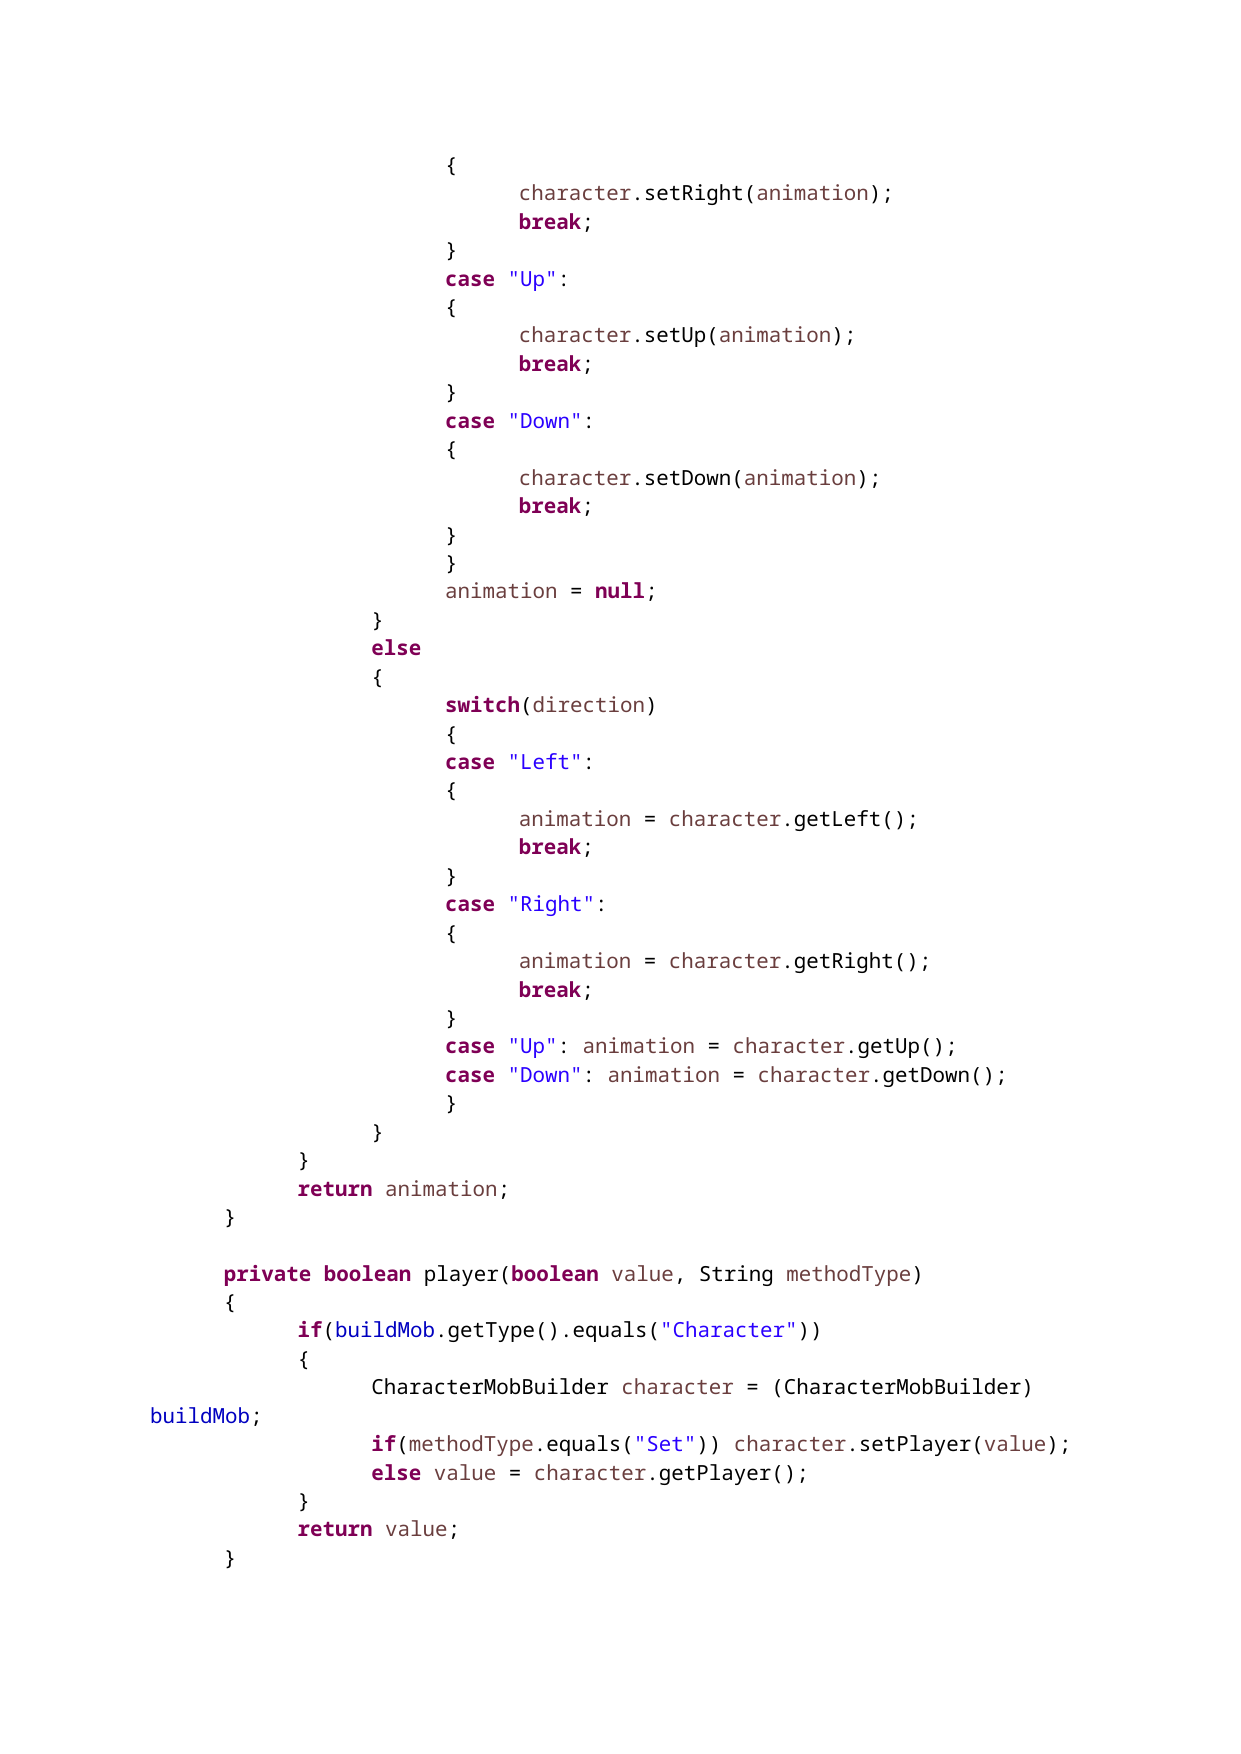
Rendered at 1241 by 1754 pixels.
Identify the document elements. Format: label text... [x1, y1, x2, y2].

text character.setDown(animation); [150, 463, 1090, 491]
text return animation; [150, 1174, 1090, 1202]
text } [150, 1003, 1090, 1032]
text case "Down": [150, 406, 1090, 434]
text character.setUp(animation); [150, 321, 1090, 349]
text { [150, 150, 1090, 178]
text animation = character.getRight(); [150, 946, 1090, 975]
text else [150, 633, 1090, 662]
text private boolean player(boolean value, String methodType) [150, 1259, 1090, 1287]
text } [150, 377, 1090, 406]
text animation = character.getLeft(); [150, 804, 1090, 832]
text CharacterMobBuilder character = (CharacterMobBuilder) buildMob; [150, 1372, 1090, 1429]
text } [150, 605, 1090, 633]
text if(buildMob.getType().equals("Character")) [150, 1316, 1090, 1344]
text break; [150, 975, 1090, 1003]
text { [150, 918, 1090, 946]
text { [150, 1344, 1090, 1372]
text { [150, 719, 1090, 747]
text character.setRight(animation); [150, 178, 1090, 207]
text } [150, 1145, 1090, 1174]
text { [150, 662, 1090, 690]
text break; [150, 832, 1090, 861]
text case "Left": [150, 747, 1090, 776]
text { [150, 776, 1090, 804]
text } [150, 548, 1090, 577]
text case "Up": animation = character.getUp(); [150, 1032, 1090, 1060]
text { [150, 292, 1090, 321]
text { [150, 1287, 1090, 1316]
text case "Down": animation = character.getDown(); [150, 1060, 1090, 1088]
text } [150, 1486, 1090, 1514]
text return value; [150, 1514, 1090, 1543]
text } [150, 520, 1090, 548]
text switch(direction) [150, 690, 1090, 719]
text break; [150, 349, 1090, 377]
text break; [150, 491, 1090, 520]
text else value = character.getPlayer(); [150, 1458, 1090, 1486]
text if(methodType.equals("Set")) character.setPlayer(value); [150, 1429, 1090, 1458]
text animation = null; [150, 577, 1090, 605]
text case "Up": [150, 264, 1090, 292]
text break; [150, 207, 1090, 235]
text { [150, 434, 1090, 463]
text } [150, 1117, 1090, 1145]
text case "Right": [150, 889, 1090, 918]
text } [150, 861, 1090, 889]
text } [150, 1088, 1090, 1117]
text } [150, 1543, 1090, 1571]
text } [150, 235, 1090, 264]
text } [150, 1202, 1090, 1231]
